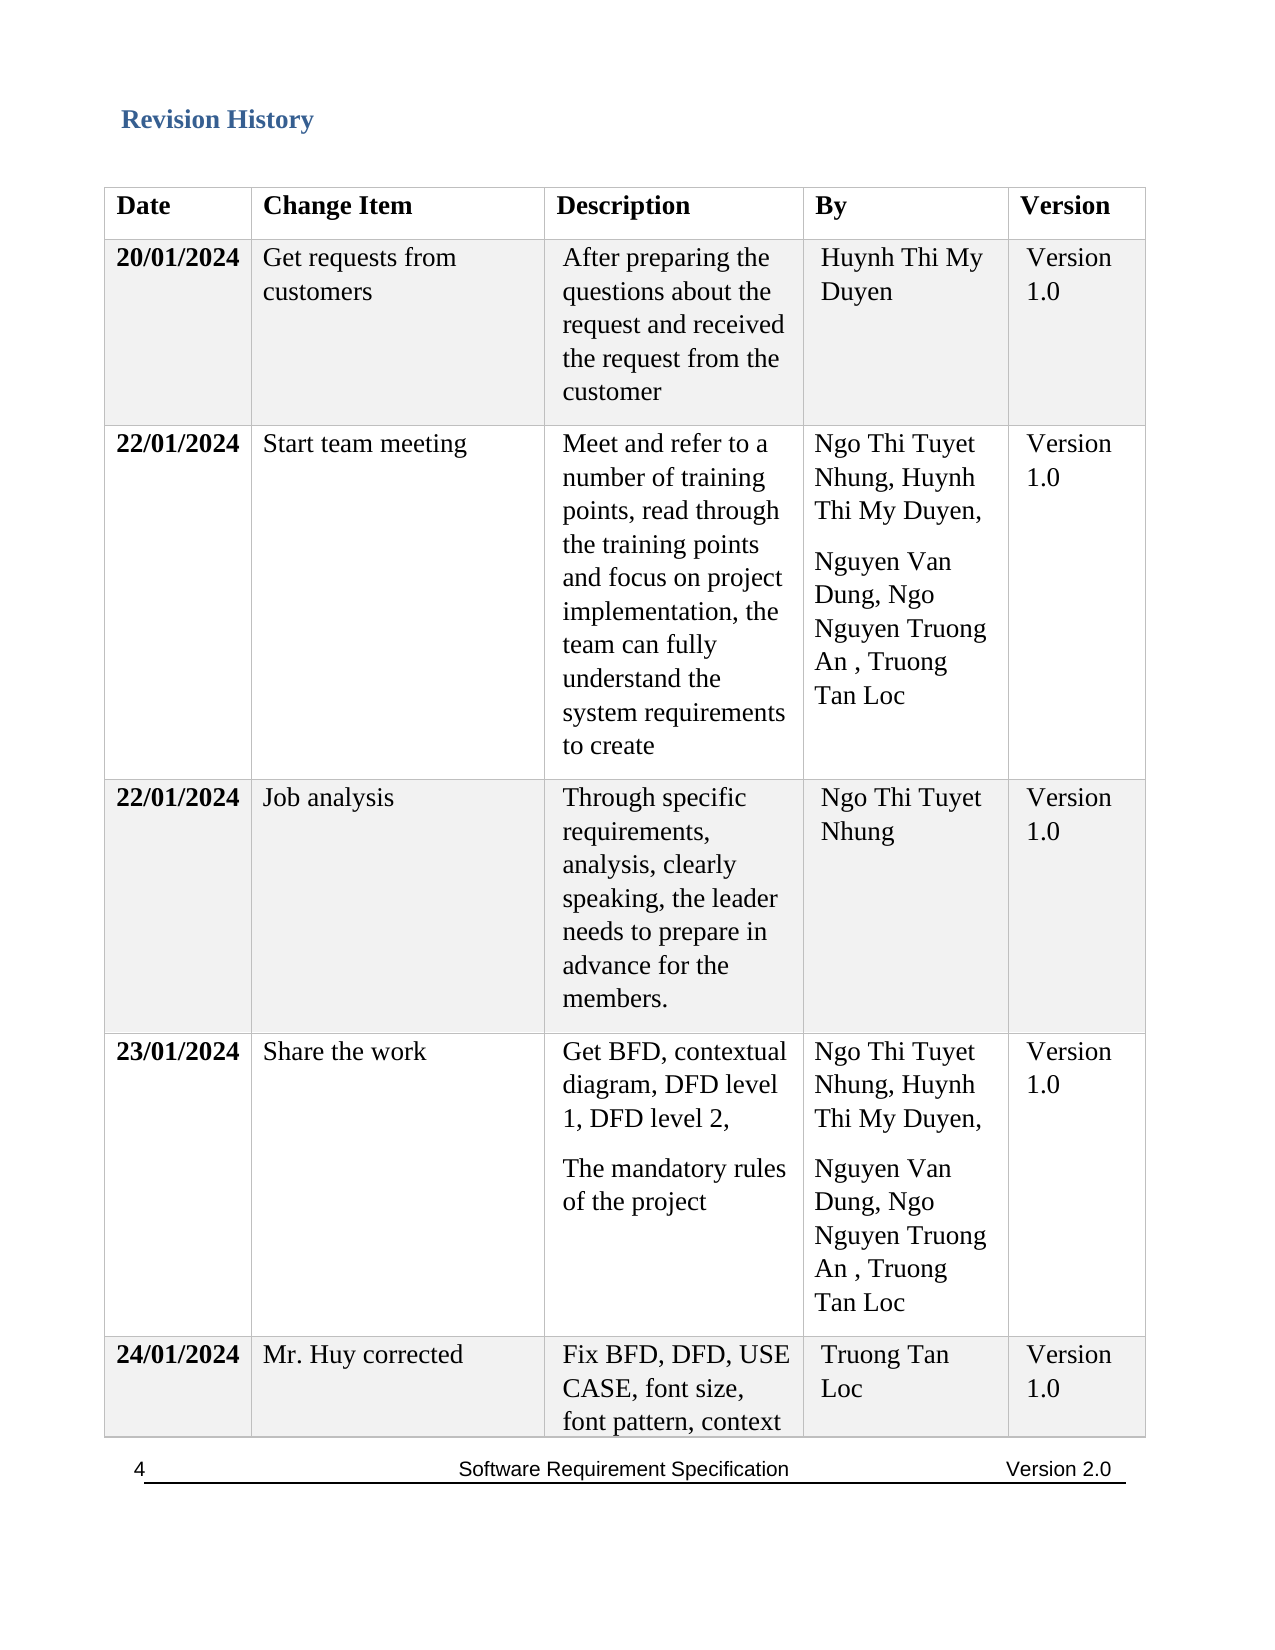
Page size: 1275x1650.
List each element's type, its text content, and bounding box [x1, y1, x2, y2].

table_cell Version 1.0 [1009, 240, 1145, 425]
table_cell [545, 1337, 803, 1436]
table_cell Ngo Thi Tuyet Nhung, Huynh Thi My Duyen, Nguyen Van Dung, Ngo Nguyen Truong An , Truong Tan Loc [804, 426, 1008, 779]
table_cell 24/01/2024 [105, 1337, 251, 1436]
table_header Change Item [252, 188, 544, 239]
table_cell 22/01/2024 [105, 780, 251, 1032]
table_cell Start team meeting [252, 426, 544, 779]
table_cell After preparing the questions about the request and received the request from the customer [545, 240, 803, 425]
table_cell Get requests from customers [252, 240, 544, 425]
table_header Description [545, 188, 803, 239]
table_header Version [1009, 188, 1145, 239]
table_cell Ngo Thi Tuyet Nhung [804, 780, 1008, 1032]
table_header By [804, 188, 1008, 239]
table_cell Version 1.0 [1009, 1034, 1145, 1336]
table_cell Version 1.0 [1009, 426, 1145, 779]
table_cell Version 1.0 [1009, 780, 1145, 1032]
table_cell 23/01/2024 [105, 1034, 251, 1336]
table_cell Version 1.0 [1009, 1337, 1145, 1436]
subtitle Revision History [121, 103, 710, 134]
table_cell Mr. Huy corrected [252, 1337, 544, 1436]
table_cell Huynh Thi My Duyen [804, 240, 1008, 425]
table_cell Meet and refer to a number of training points, read through the training points and focus on project implementation, the team can fully understand the system requirements to create [545, 426, 803, 779]
table_cell 22/01/2024 [105, 426, 251, 779]
table_cell Through specific requirements, analysis, clearly speaking, the leader needs to prepare in advance for the members. [545, 780, 803, 1032]
table_cell Job analysis [252, 780, 544, 1032]
table_header Date [105, 188, 251, 239]
table_cell Truong Tan Loc [804, 1337, 1008, 1436]
table_cell Ngo Thi Tuyet Nhung, Huynh Thi My Duyen, Nguyen Van Dung, Ngo Nguyen Truong An , Truong Tan Loc [804, 1034, 1008, 1336]
table_cell Get BFD, contextual diagram, DFD level 1, DFD level 2, The mandatory rules of the project [545, 1034, 803, 1336]
table_cell 20/01/2024 [105, 240, 251, 425]
table_cell Share the work [252, 1034, 544, 1336]
